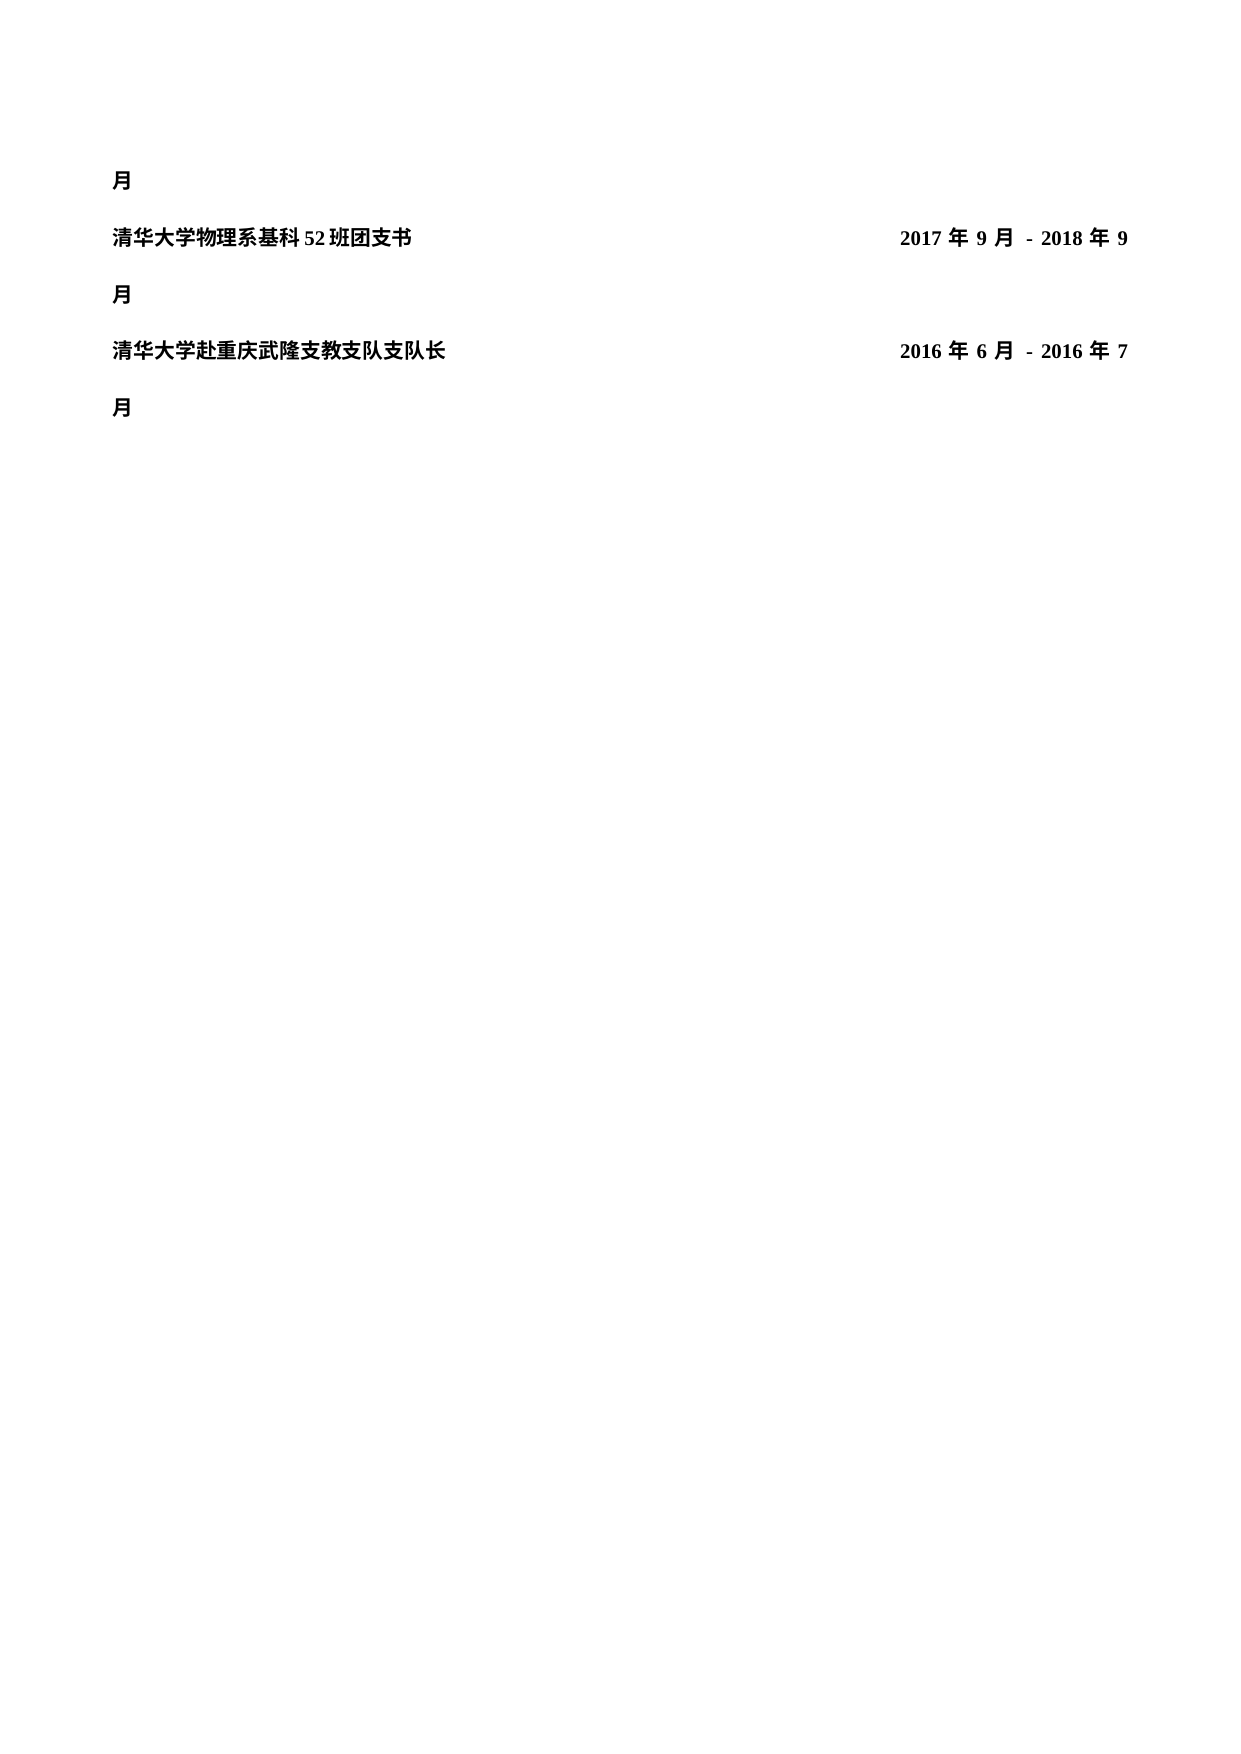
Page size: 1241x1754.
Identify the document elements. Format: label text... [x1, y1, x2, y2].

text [112, 152, 1128, 209]
text 清华大学赴重庆武隆支教支队支队长 2016年6月 - 2016年7月 [112, 322, 1128, 436]
text 清华大学物理系基科52班团支书 2017年9月 - 2018年9月 [112, 209, 1128, 322]
